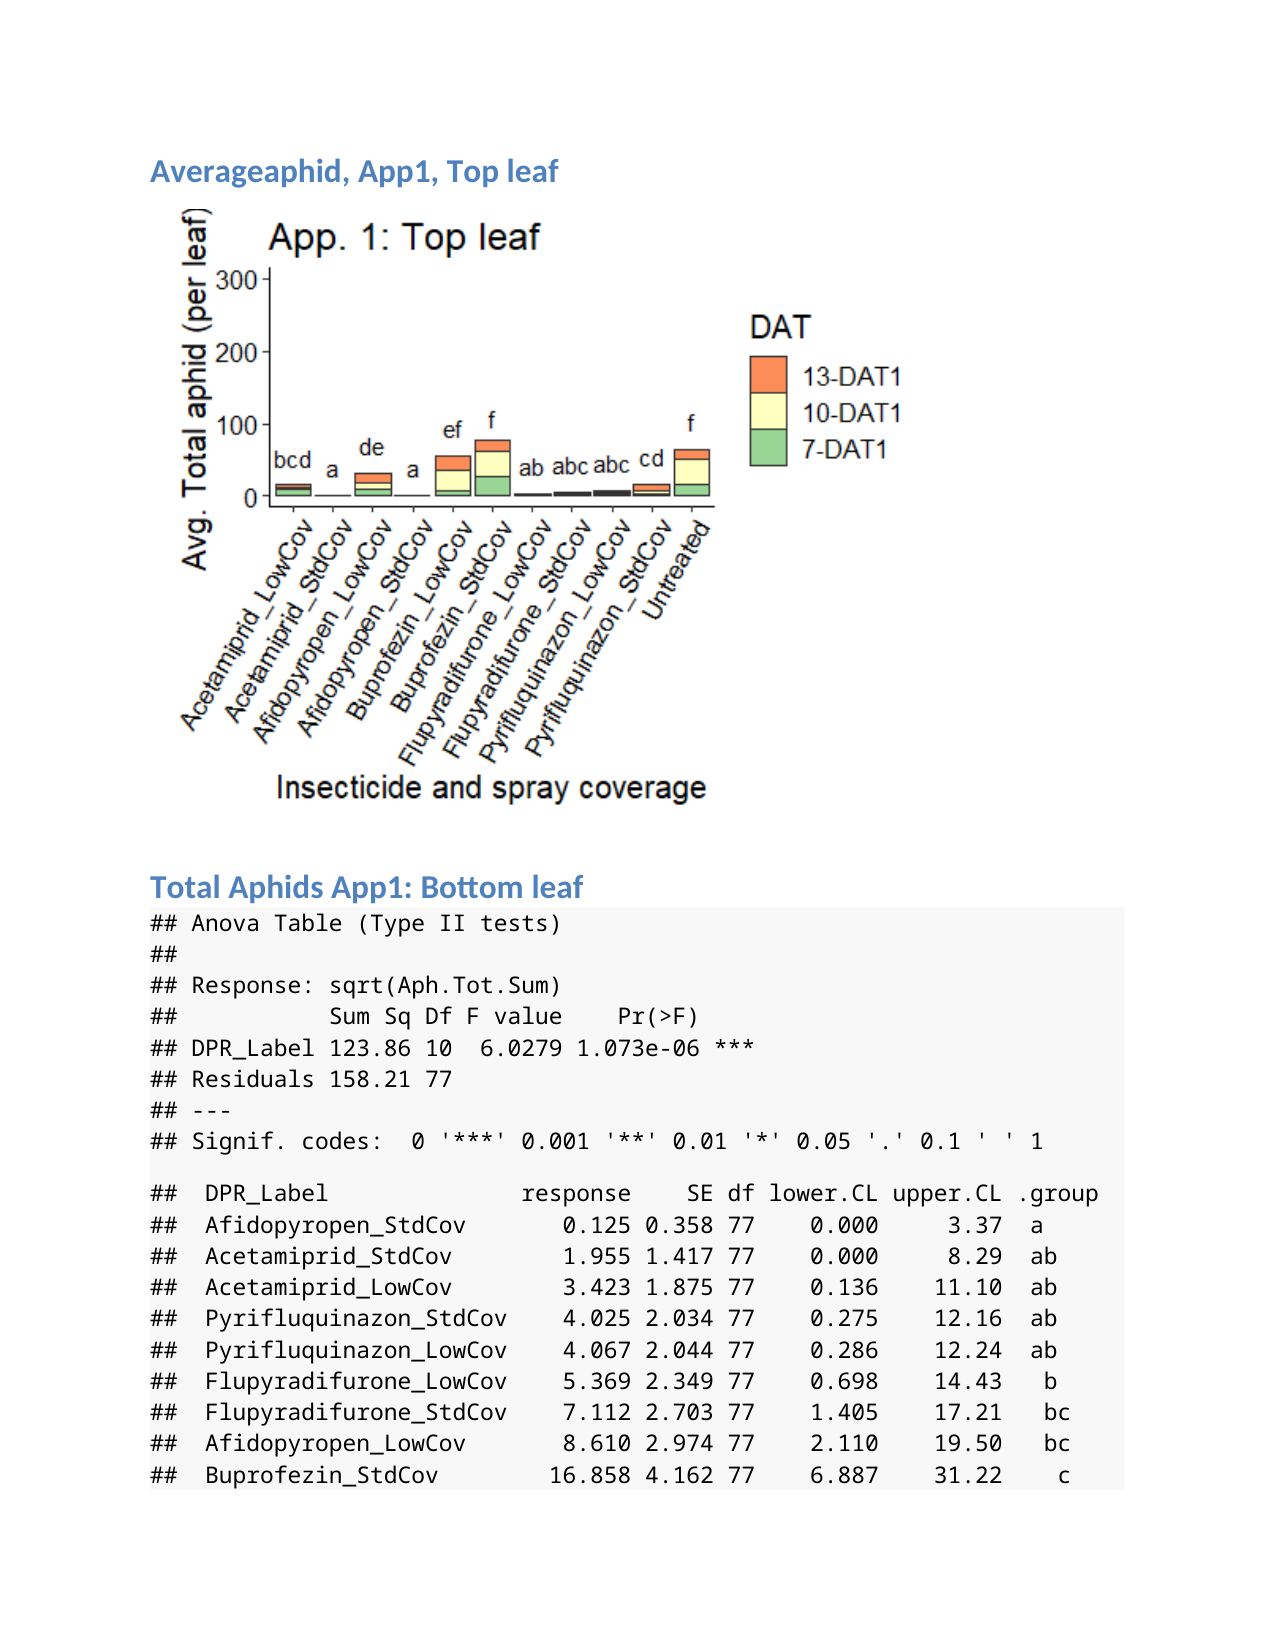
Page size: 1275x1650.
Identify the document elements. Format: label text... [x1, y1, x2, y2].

subtitle Total Aphids App1: Bottom leaf [150, 866, 1125, 907]
text ## Anova Table (Type II tests) ## ## Response: sqrt(Aph.Tot.Sum) ## Sum Sq Df F value Pr(>F) ## DPR_Label 123.86 10 6.0279 1.073e-06 *** ## Residuals 158.21 77 ## --- ## Signif. codes: 0 '***' 0.001 '**' 0.01 '*' 0.05 '.' 0.1 ' ' 1 [150, 907, 1125, 1157]
picture [168, 209, 927, 816]
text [150, 1177, 1125, 1490]
subtitle Averageaphid, App1, Top leaf [150, 150, 1125, 191]
